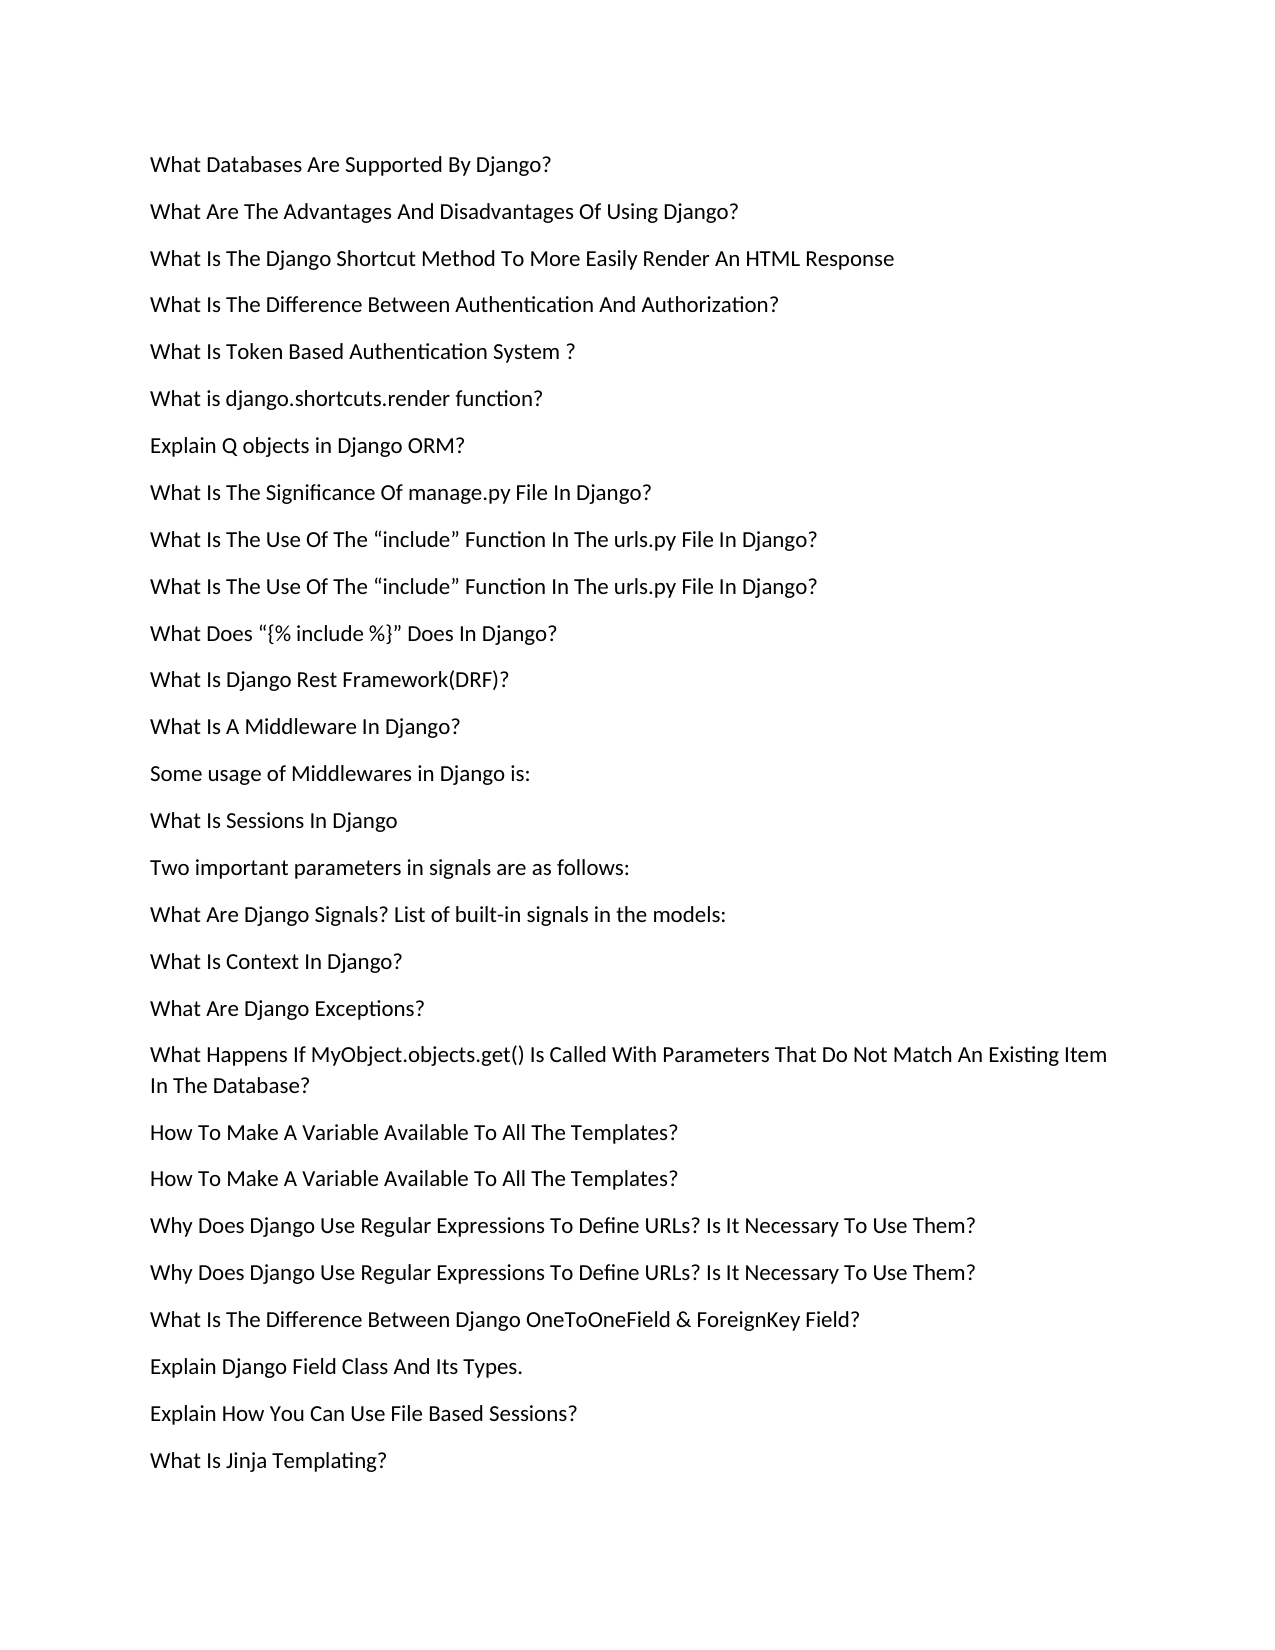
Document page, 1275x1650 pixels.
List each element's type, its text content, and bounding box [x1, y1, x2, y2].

text Explain Q objects in Django ORM? [150, 431, 1125, 459]
text What Are Django Signals? List of built-in signals in the models: [150, 900, 1125, 928]
text What Happens If MyObject.objects.get() Is Called With Parameters That Do Not Match An Existing Item In The Database? [150, 1041, 1125, 1099]
text What Is Context In Django? [150, 947, 1125, 975]
text What Databases Are Supported By Django? [150, 150, 1125, 178]
text What Is The Use Of The “include” Function In The urls.py File In Django? [150, 572, 1125, 600]
text What Are Django Exceptions? [150, 994, 1125, 1022]
text What Is The Difference Between Authentication And Authorization? [150, 291, 1125, 319]
text Some usage of Middlewares in Django is: [150, 759, 1125, 787]
text What Is Jinja Templating? [150, 1446, 1125, 1474]
text Explain How You Can Use File Based Sessions? [150, 1399, 1125, 1427]
text How To Make A Variable Available To All The Templates? [150, 1118, 1125, 1146]
text How To Make A Variable Available To All The Templates? [150, 1164, 1125, 1193]
text What Is The Significance Of manage.py File In Django? [150, 478, 1125, 506]
text What Is Django Rest Framework(DRF)? [150, 666, 1125, 694]
text What Is The Use Of The “include” Function In The urls.py File In Django? [150, 525, 1125, 553]
text What Is Token Based Authentication System ? [150, 337, 1125, 366]
text What Is Sessions In Django [150, 806, 1125, 834]
text Explain Django Field Class And Its Types. [150, 1352, 1125, 1380]
text What Is The Difference Between Django OneToOneField & ForeignKey Field? [150, 1305, 1125, 1333]
text What Are The Advantages And Disadvantages Of Using Django? [150, 197, 1125, 225]
text Two important parameters in signals are as follows: [150, 853, 1125, 881]
text What Is A Middleware In Django? [150, 712, 1125, 741]
text Why Does Django Use Regular Expressions To Define URLs? Is It Necessary To Use Them? [150, 1211, 1125, 1239]
text What Does “{% include %}” Does In Django? [150, 619, 1125, 647]
text What Is The Django Shortcut Method To More Easily Render An HTML Response [150, 244, 1125, 272]
text Why Does Django Use Regular Expressions To Define URLs? Is It Necessary To Use Them? [150, 1258, 1125, 1286]
text What is django.shortcuts.render function? [150, 384, 1125, 412]
